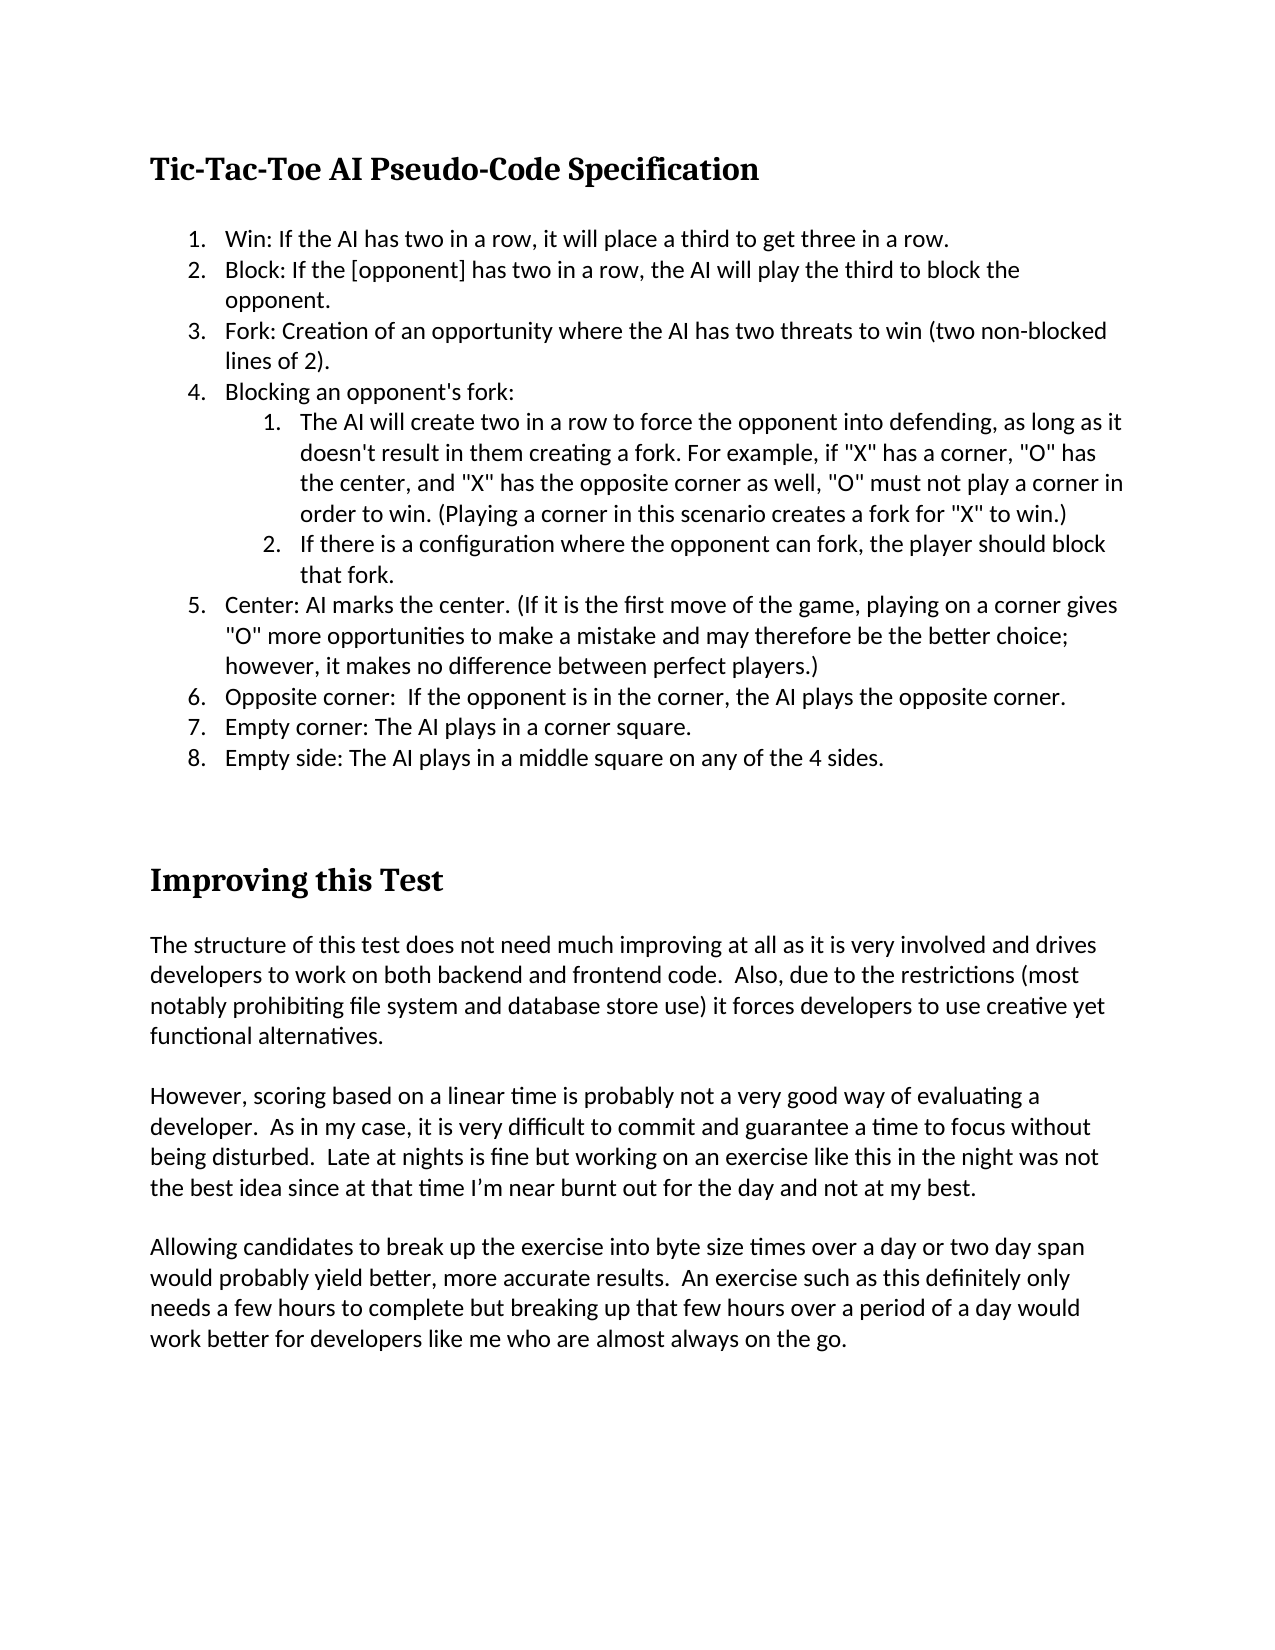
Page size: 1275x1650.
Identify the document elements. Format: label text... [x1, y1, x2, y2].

list The AI will create two in a row to force the opponent into defending, as long as it doesn't result in them creating a fork. For example, if "X" has a corner, "O" has the center, and "X" has the opposite corner as well, "O" must not play a corner in order to win. (Playing a corner in this scenario creates a fork for "X" to win.) [262, 406, 1125, 528]
text Tic-Tac-Toe AI Pseudo-Code Specification [150, 150, 1125, 188]
text The structure of this test does not need much improving at all as it is very involved and drives developers to work on both backend and frontend code. Also, due to the restrictions (most notably prohibiting file system and database store use) it forces developers to use creative yet functional alternatives. [150, 929, 1125, 1051]
list Empty corner: The AI plays in a corner square. [187, 712, 1125, 742]
list Block: If the [opponent] has two in a row, the AI will play the third to block the opponent. [187, 254, 1125, 315]
list Win: If the AI has two in a row, it will place a third to get three in a row. [187, 223, 1125, 254]
list Empty side: The AI plays in a middle square on any of the 4 sides. [187, 742, 1125, 773]
list If there is a configuration where the opponent can fork, the player should block that fork. [262, 528, 1125, 589]
text However, scoring based on a linear time is probably not a very good way of evaluating a developer. As in my case, it is very difficult to commit and guarantee a time to focus without being disturbed. Late at nights is fine but working on an exercise like this in the night was not the best idea since at that time I’m near burnt out for the day and not at my best. [150, 1080, 1125, 1202]
list Center: AI marks the center. (If it is the first move of the game, playing on a corner gives "O" more opportunities to make a mistake and may therefore be the better choice; however, it makes no difference between perfect players.) [187, 589, 1125, 681]
list Fork: Creation of an opportunity where the AI has two threats to win (two non-blocked lines of 2). [187, 315, 1125, 376]
text Allowing candidates to break up the exercise into byte size times over a day or two day span would probably yield better, more accurate results. An exercise such as this definitely only needs a few hours to complete but breaking up that few hours over a period of a day would work better for developers like me who are almost always on the go. [150, 1231, 1125, 1353]
text Improving this Test [150, 861, 1125, 900]
list Blocking an opponent's fork: [187, 376, 1125, 406]
list Opposite corner: If the opponent is in the corner, the AI plays the opposite corner. [187, 681, 1125, 712]
